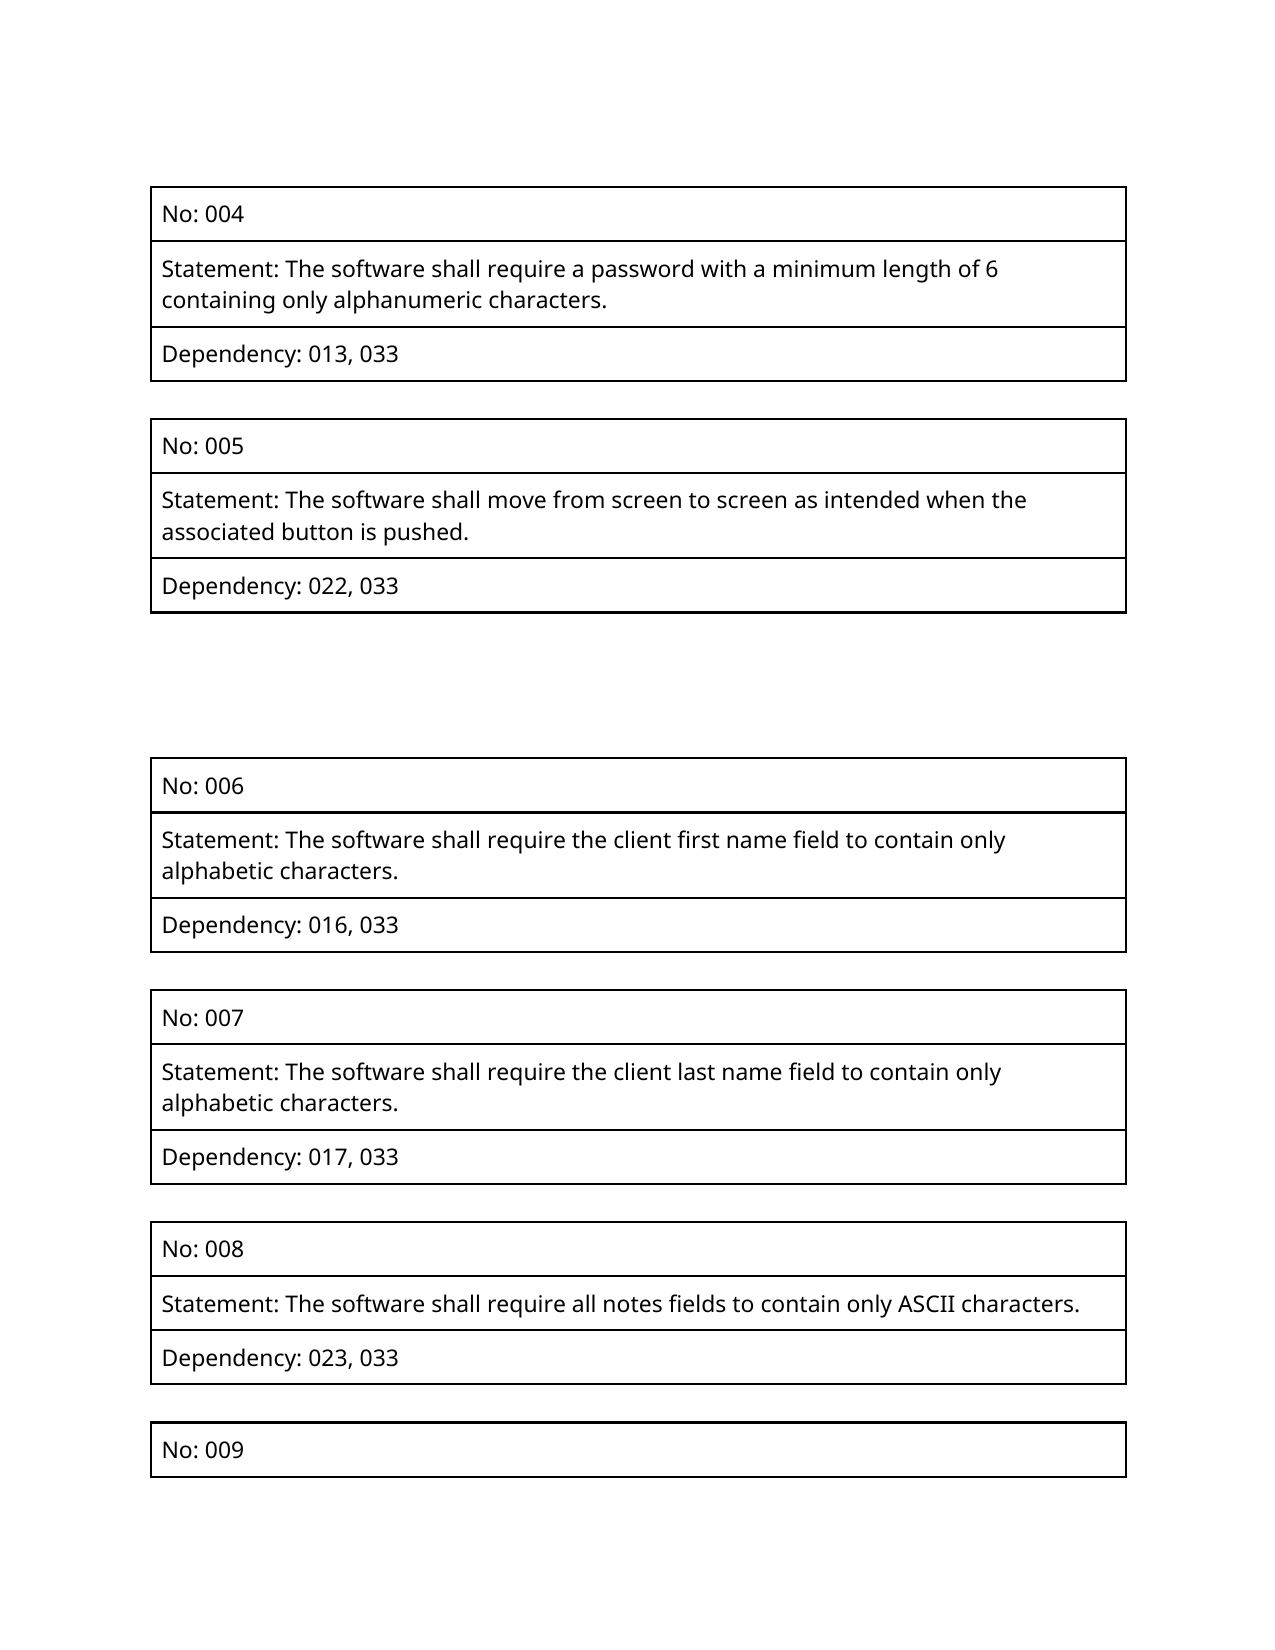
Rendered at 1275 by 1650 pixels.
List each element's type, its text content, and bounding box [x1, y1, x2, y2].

table_cell Dependency: 016, 033 [152, 899, 1125, 951]
table_cell Dependency: 022, 033 [152, 559, 1125, 611]
table_header No: 007 [152, 991, 1125, 1043]
table_header No: 008 [152, 1223, 1125, 1275]
table_cell Statement: The software shall require all notes fields to contain only ASCII characters. [152, 1277, 1125, 1329]
table_header No: 009 [152, 1424, 1125, 1476]
table_header No: 006 [152, 759, 1125, 811]
table_header No: 005 [152, 420, 1125, 472]
table_cell Dependency: 023, 033 [152, 1331, 1125, 1383]
table_cell Statement: The software shall require the client last name field to contain only alphabetic characters. [152, 1045, 1125, 1129]
table_cell Statement: The software shall require a password with a minimum length of 6 containing only alphanumeric characters. [152, 242, 1125, 326]
table_cell Statement: The software shall move from screen to screen as intended when the associated button is pushed. [152, 474, 1125, 557]
table_cell Dependency: 017, 033 [152, 1131, 1125, 1183]
table_header No: 004 [152, 188, 1125, 240]
table_cell Statement: The software shall require the client first name field to contain only alphabetic characters. [152, 814, 1125, 897]
table_cell Dependency: 013, 033 [152, 328, 1125, 380]
